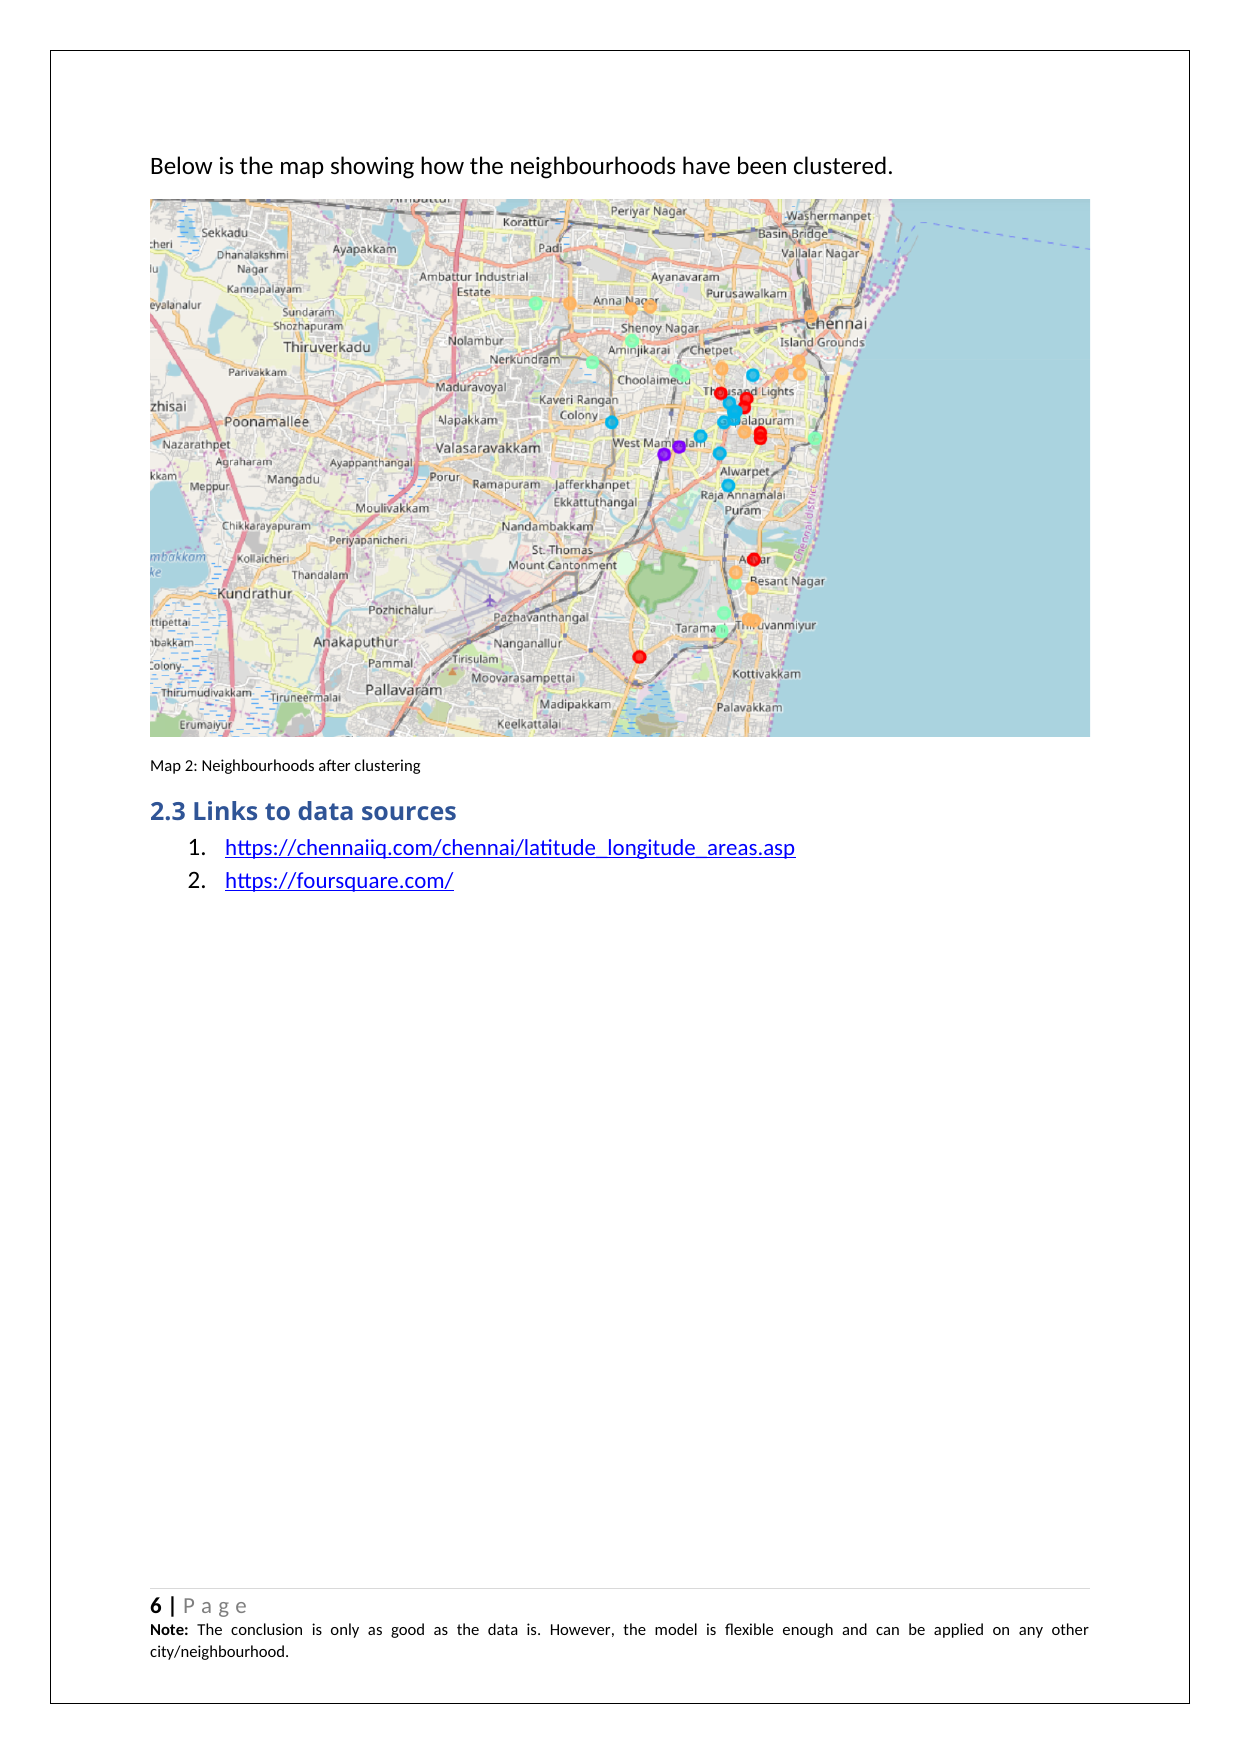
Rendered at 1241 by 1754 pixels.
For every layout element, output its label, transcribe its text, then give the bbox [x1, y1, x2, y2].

text Below is the map showing how the neighbourhoods have been clustered. [150, 150, 1090, 181]
list https://chennaiiq.com/chennai/latitude_longitude_areas.asp [187, 831, 1090, 861]
text Map 2: Neighbourhoods after clustering [150, 756, 1090, 776]
list https://foursquare.com/ [187, 864, 1090, 894]
subtitle 2.3 Links to data sources [150, 794, 1090, 828]
